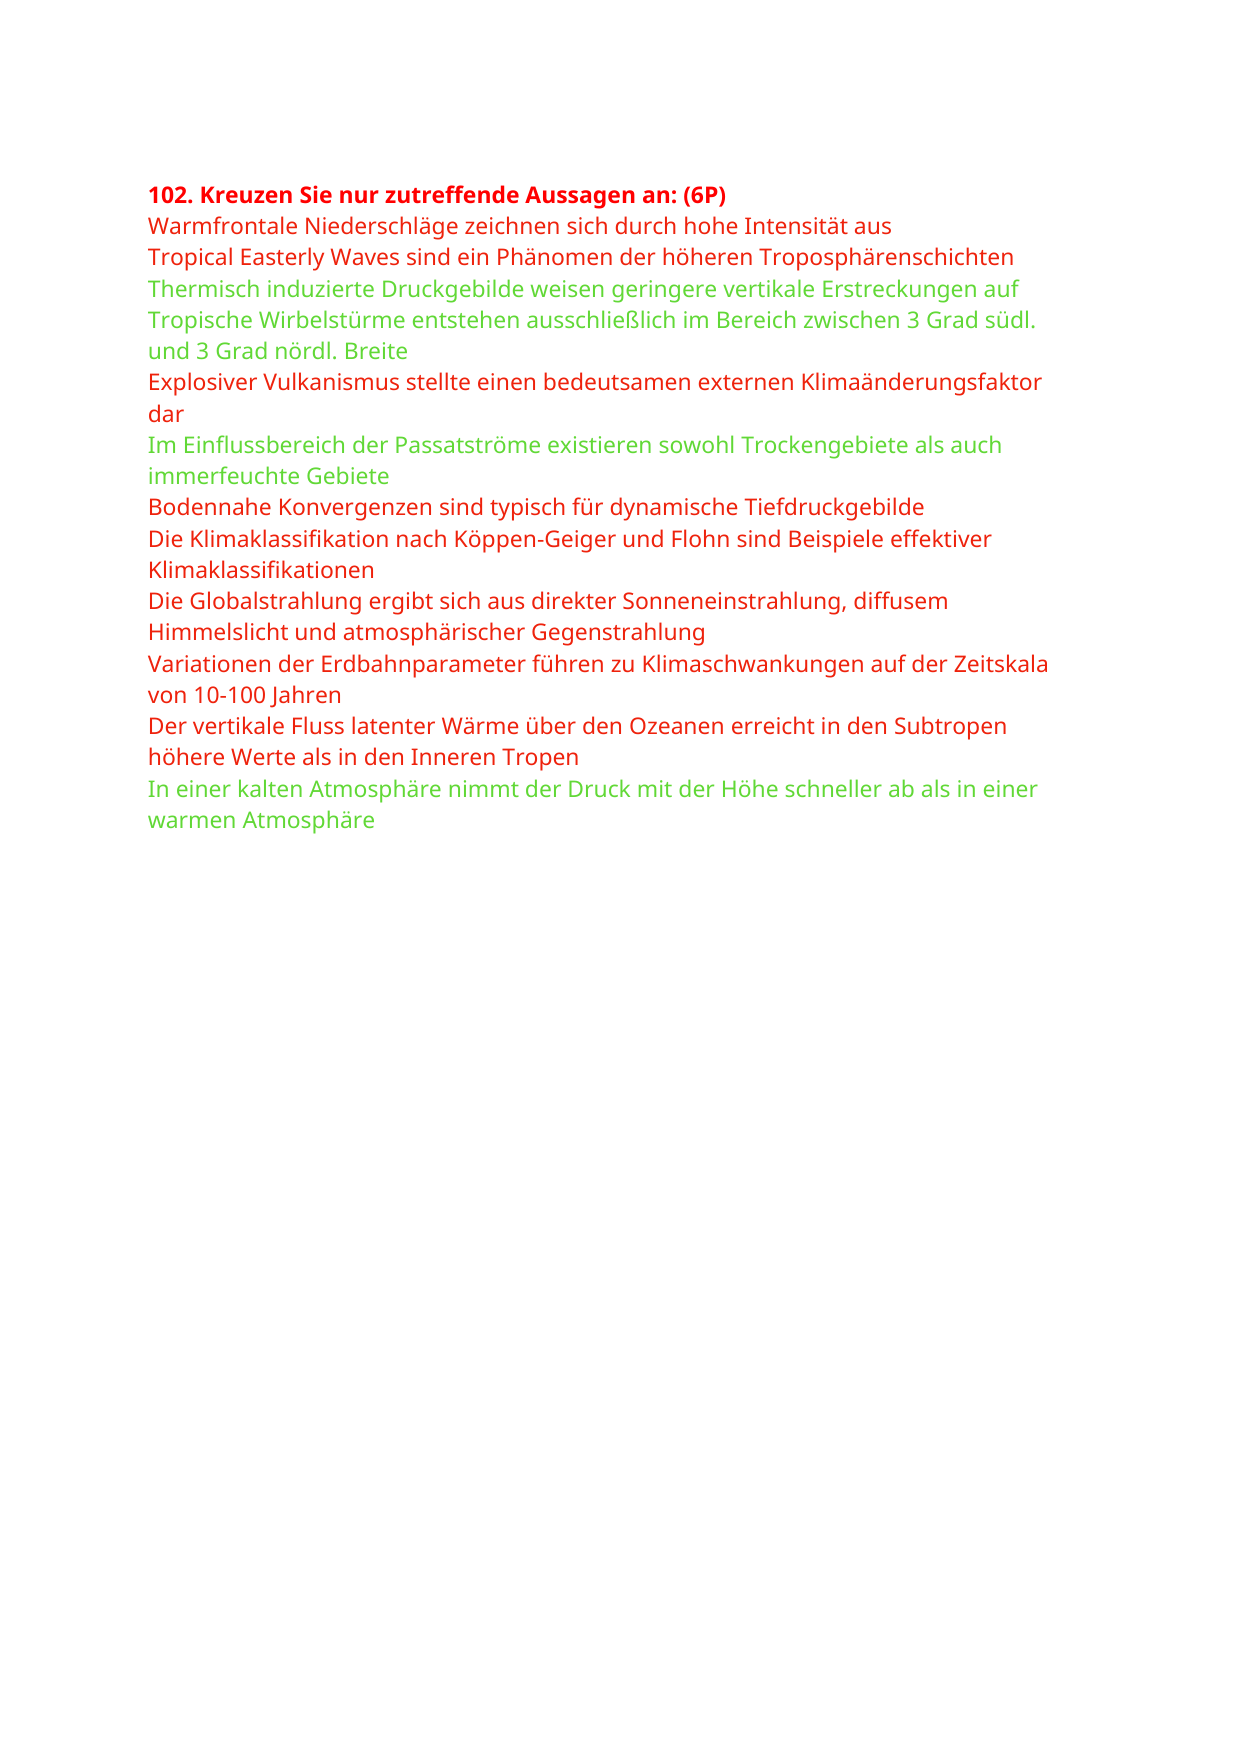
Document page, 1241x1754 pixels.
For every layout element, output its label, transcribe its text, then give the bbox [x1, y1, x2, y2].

text Die Klimaklassifikation nach Köppen-Geiger und Flohn sind Beispiele effektiver [148, 523, 1093, 554]
text höhere Werte als in den Inneren Tropen [148, 741, 1093, 773]
text Thermisch induzierte Druckgebilde weisen geringere vertikale Erstreckungen auf [148, 273, 1093, 304]
text Explosiver Vulkanismus stellte einen bedeutsamen externen Klimaänderungsfaktor [148, 366, 1093, 398]
text Tropical Easterly Waves sind ein Phänomen der höheren Troposphärenschichten [148, 241, 1093, 273]
text von 10-100 Jahren [148, 679, 1093, 710]
text dar [148, 398, 1093, 429]
text Variationen der Erdbahnparameter führen zu Klimaschwankungen auf der Zeitskala [148, 648, 1093, 679]
text Warmfrontale Niederschläge zeichnen sich durch hohe Intensität aus [148, 210, 1093, 241]
text Im Einflussbereich der Passatströme existieren sowohl Trockengebiete als auch [148, 429, 1093, 460]
text Bodennahe Konvergenzen sind typisch für dynamische Tiefdruckgebilde [148, 491, 1093, 523]
text immerfeuchte Gebiete [148, 460, 1093, 491]
text Klimaklassifikationen [148, 554, 1093, 585]
text In einer kalten Atmosphäre nimmt der Druck mit der Höhe schneller ab als in einer [148, 773, 1093, 804]
text und 3 Grad nördl. Breite [148, 335, 1093, 366]
text Der vertikale Fluss latenter Wärme über den Ozeanen erreicht in den Subtropen [148, 710, 1093, 741]
text warmen Atmosphäre [148, 804, 1093, 835]
text 102. Kreuzen Sie nur zutreffende Aussagen an: (6P) [148, 179, 1093, 210]
text Tropische Wirbelstürme entstehen ausschließlich im Bereich zwischen 3 Grad südl. [148, 304, 1093, 335]
text Die Globalstrahlung ergibt sich aus direkter Sonneneinstrahlung, diffusem [148, 585, 1093, 616]
text Himmelslicht und atmosphärischer Gegenstrahlung [148, 616, 1093, 648]
